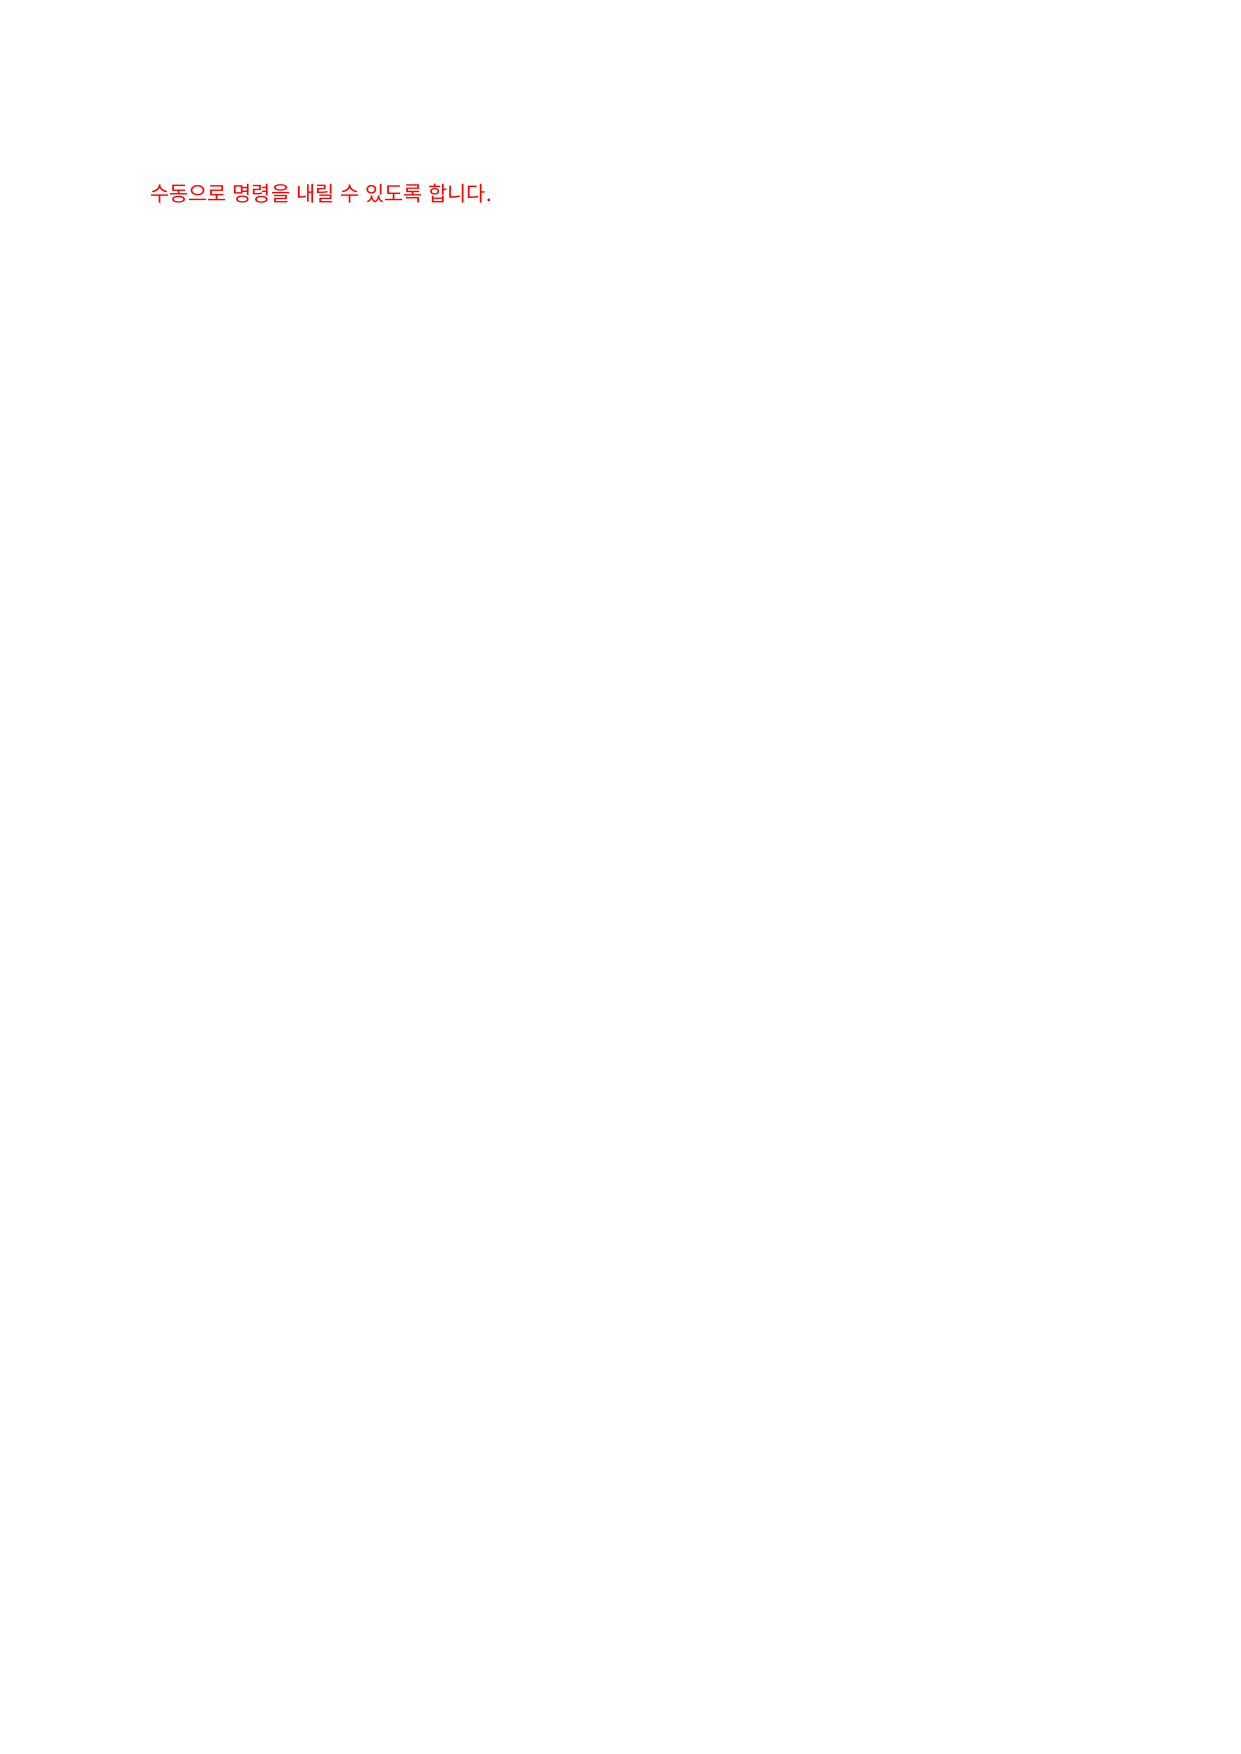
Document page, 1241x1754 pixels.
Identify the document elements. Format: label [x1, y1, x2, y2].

text [150, 177, 1090, 207]
